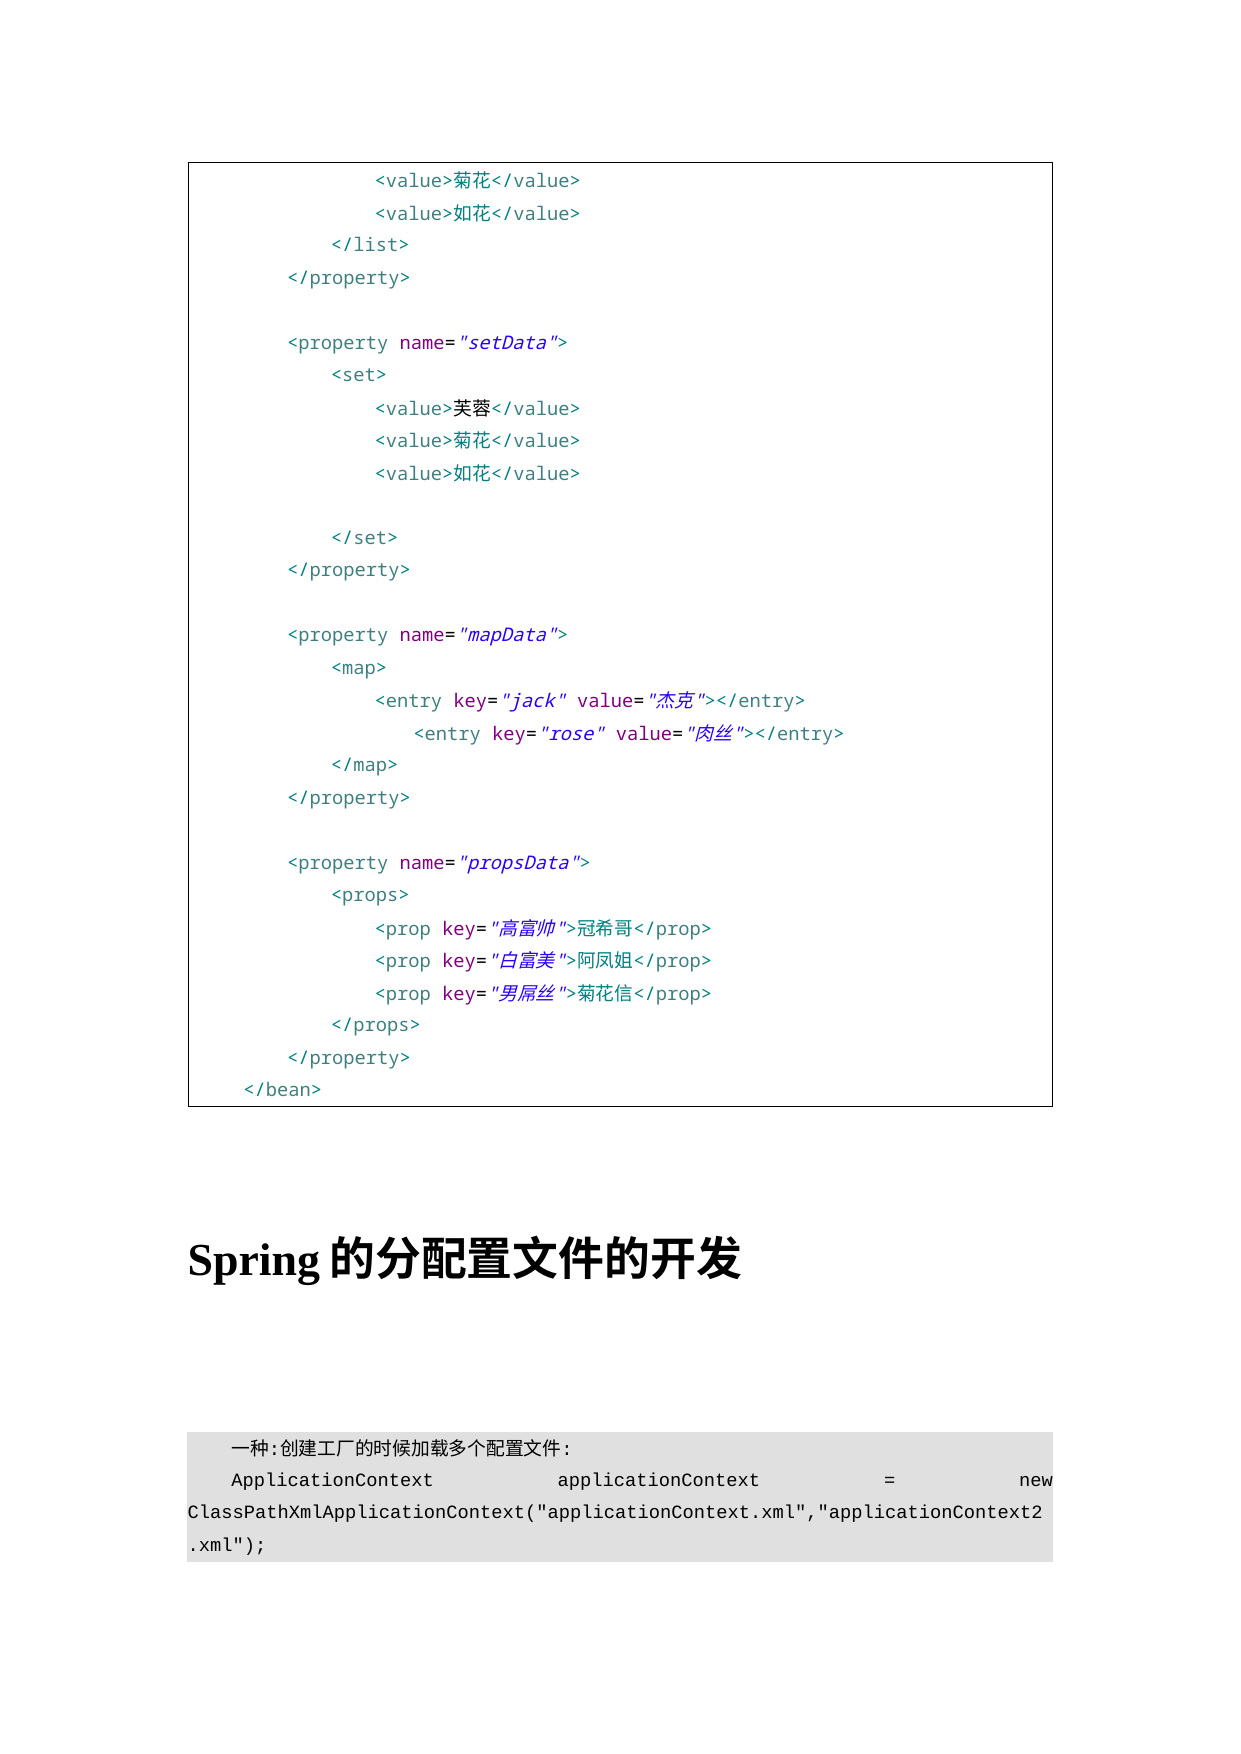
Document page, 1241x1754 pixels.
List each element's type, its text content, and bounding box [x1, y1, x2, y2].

text ApplicationContext applicationContext = new ClassPathXmlApplicationContext("applicationContext.xml","applicationContext2.xml"); [187, 1465, 1053, 1562]
subtitle Spring的分配置文件的开发 [187, 1207, 1053, 1304]
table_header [189, 163, 1052, 1106]
text 一种:创建工厂的时候加载多个配置文件: [187, 1432, 1053, 1465]
